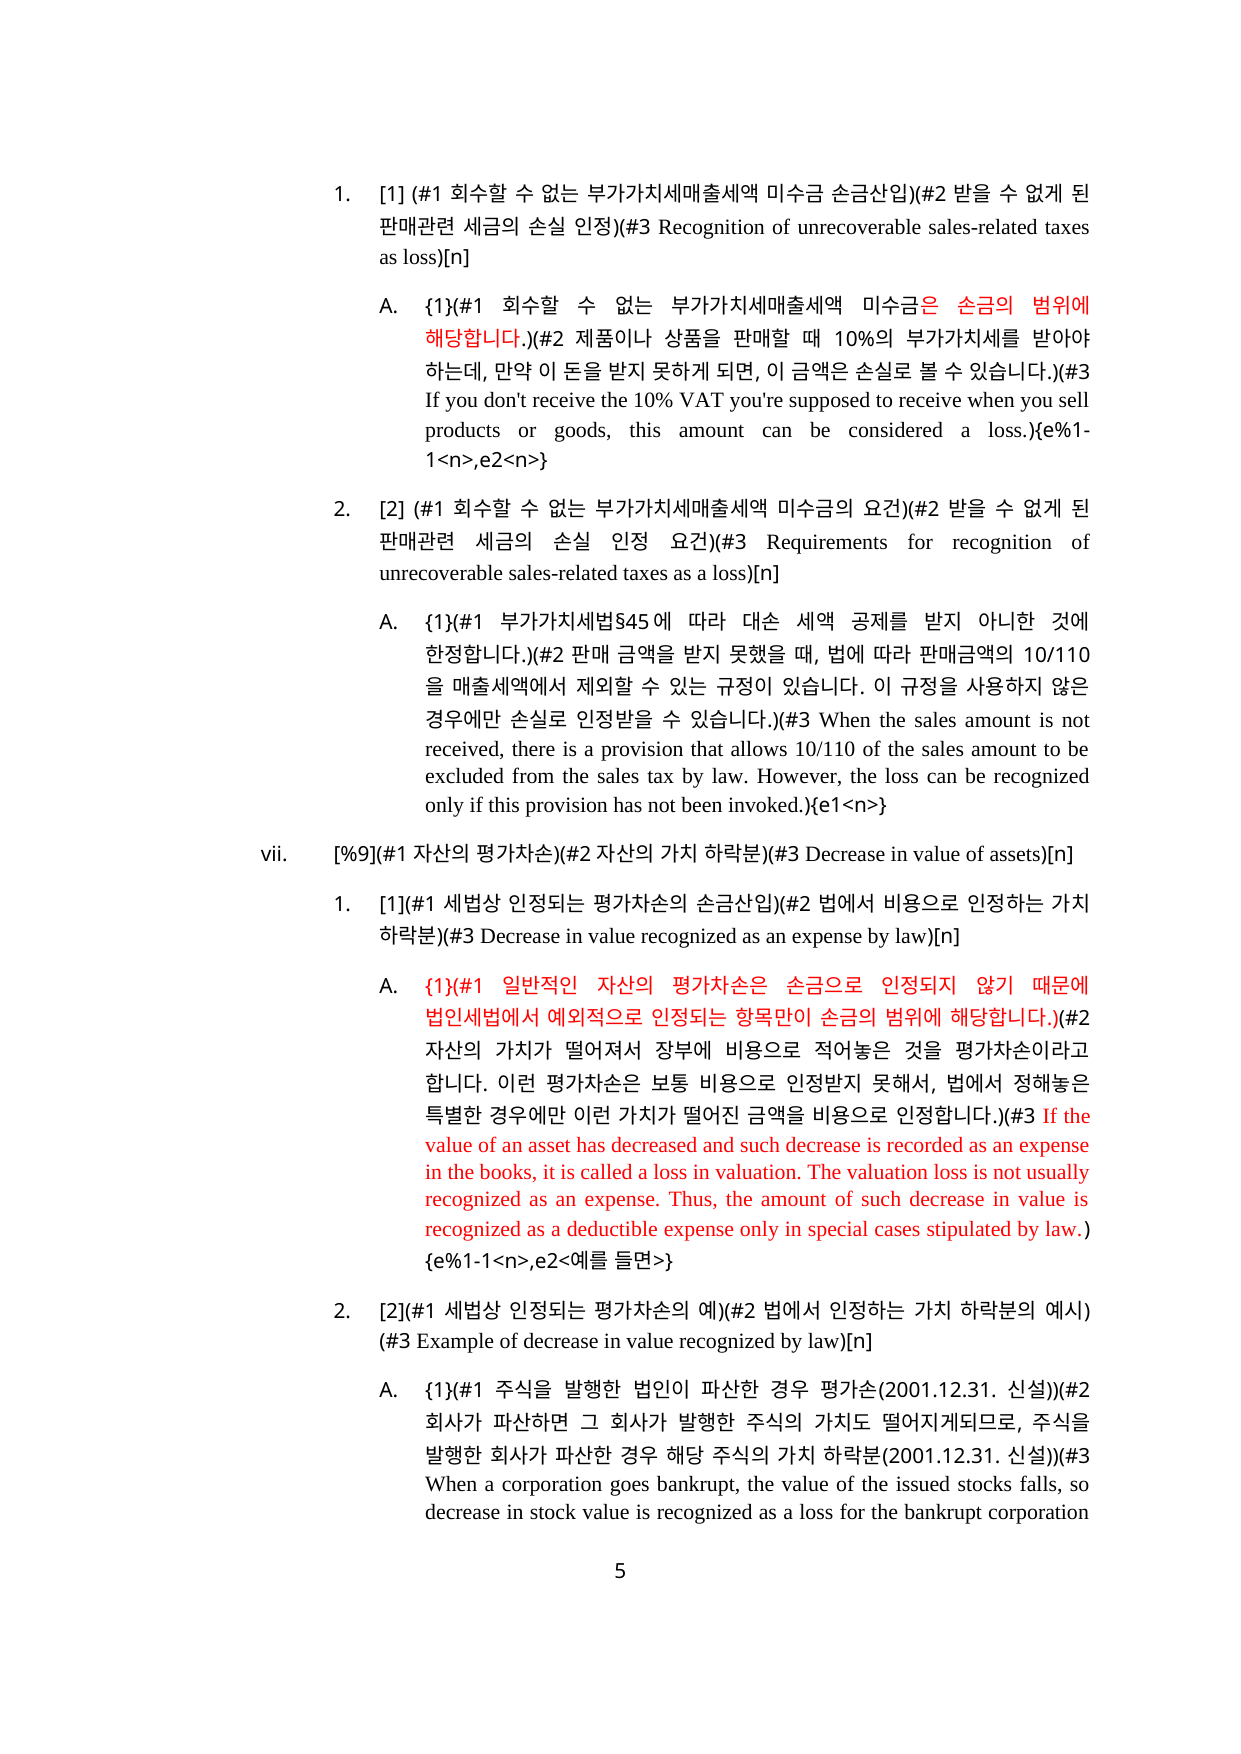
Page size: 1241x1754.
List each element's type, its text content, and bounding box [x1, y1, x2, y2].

list {1}(#1 일반적인 자산의 평가차손은 손금으로 인정되지 않기 때문에 법인세법에서 예외적으로 인정되는 항목만이 손금의 범위에 해당합니다.)(#2 자산의 가치가 떨어져서 장부에 비용으로 적어놓은 것을 평가차손이라고 합니다. 이런 평가차손은 보통 비용으로 인정받지 못해서, 법에서 정해놓은 특별한 경우에만 이런 가치가 떨어진 금액을 비용으로 인정합니다.)(#3 If the value of an asset has decreased and such decrease is recorded as an expense in the books, it is called a loss in valuation. The valuation loss is not usually recognized as an expense. Thus, the amount of such decrease in value is recognized as a deductible expense only in special cases stipulated by law.){e%1-1<n>,e2<예를 들면>} [379, 969, 1090, 1275]
list [1](#1 세법상 인정되는 평가차손의 손금산입)(#2 법에서 비용으로 인정하는 가치 하락분)(#3 Decrease in value recognized as an expense by law)[n] [333, 887, 1090, 950]
list {1}(#1 부가가치세법§45에 따라 대손 세액 공제를 받지 아니한 것에 한정합니다.)(#2 판매 금액을 받지 못했을 때, 법에 따라 판매금액의 10/110을 매출세액에서 제외할 수 있는 규정이 있습니다. 이 규정을 사용하지 않은 경우에만 손실로 인정받을 수 있습니다.)(#3 When the sales amount is not received, there is a provision that allows 10/110 of the sales amount to be excluded from the sales tax by law. However, the loss can be recognized only if this provision has not been invoked.){e1<n>} [379, 605, 1090, 819]
list [%9](#1 자산의 평가차손)(#2 자산의 가치 하락분)(#3 Decrease in value of assets)[n] [287, 837, 1090, 868]
list [2](#1 세법상 인정되는 평가차손의 예)(#2 법에서 인정하는 가치 하락분의 예시)(#3 Example of decrease in value recognized by law)[n] [333, 1294, 1090, 1355]
list [1] (#1 회수할 수 없는 부가가치세매출세액 미수금 손금산입)(#2 받을 수 없게 된 판매관련 세금의 손실 인정)(#3 Recognition of unrecoverable sales-related taxes as loss)[n] [333, 177, 1090, 271]
list {1}(#1 회수할 수 없는 부가가치세매출세액 미수금은 손금의 범위에 해당합니다.)(#2 제품이나 상품을 판매할 때 10%의 부가가치세를 받아야 하는데, 만약 이 돈을 받지 못하게 되면, 이 금액은 손실로 볼 수 있습니다.)(#3 If you don't receive the 10% VAT you're supposed to receive when you sell products or goods, this amount can be considered a loss.){e%1-1<n>,e2<n>} [379, 290, 1090, 474]
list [379, 1374, 1090, 1524]
list [2] (#1 회수할 수 없는 부가가치세매출세액 미수금의 요건)(#2 받을 수 없게 된 판매관련 세금의 손실 인정 요건)(#3 Requirements for recognition of unrecoverable sales-related taxes as a loss)[n] [333, 493, 1090, 586]
